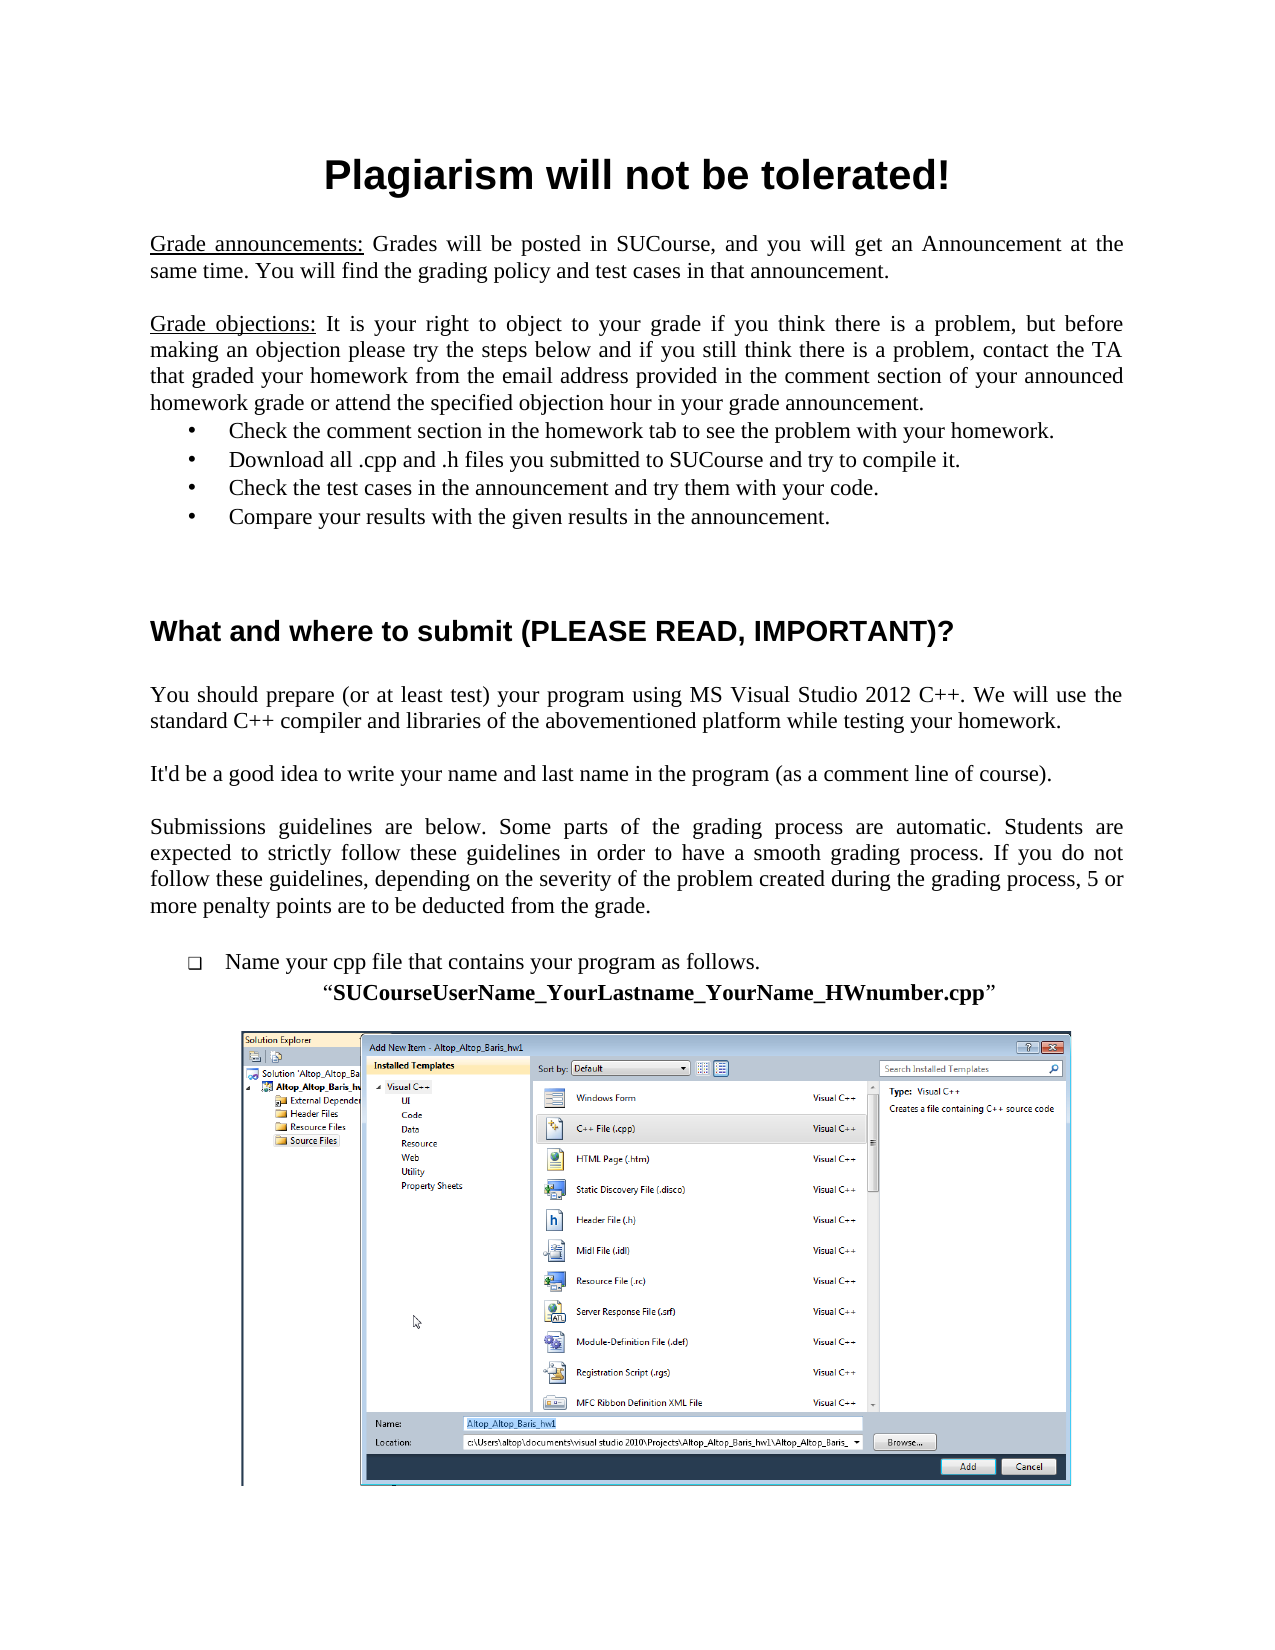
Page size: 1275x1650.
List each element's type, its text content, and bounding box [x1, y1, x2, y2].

text Grade announcements: Grades will be posted in SUCourse, and you will get an Announcement at the same time. You will find the grading policy and test cases in that announcement. [150, 231, 1125, 283]
list Check the comment section in the homework tab to see the problem with your homework. [187, 415, 1125, 444]
list Check the test cases in the announcement and try them with your code. [187, 472, 1125, 501]
text It'd be a good idea to write your name and last name in the program (as a comment line of course). [150, 760, 1125, 786]
picture [241, 1031, 1072, 1486]
list Download all .cpp and .h files you submitted to SUCourse and try to compile it. [187, 444, 1125, 472]
subtitle Plagiarism will not be tolerated! [150, 150, 1125, 198]
text What and where to submit (PLEASE READ, IMPORTANT)? [150, 614, 1125, 647]
text “SUCourseUserName_YourLastname_YourName_HWnumber.cpp” [187, 979, 1125, 1005]
list Compare your results with the given results in the announcement. [187, 501, 1125, 530]
text Submissions guidelines are below. Some parts of the grading process are automatic. Students are expected to strictly follow these guidelines in order to have a smooth grading process. If you do not follow these guidelines, depending on the severity of the problem created during the grading process, 5 or more penalty points are to be deducted from the grade. [150, 813, 1125, 918]
text You should prepare (or at least test) your program using MS Visual Studio 2012 C++. We will use the standard C++ compiler and libraries of the abovementioned platform while testing your homework. [150, 681, 1125, 734]
list Name your cpp file that contains your program as follows. [187, 944, 1125, 979]
text Grade objections: It is your right to object to your grade if you think there is a problem, but before making an objection please try the steps below and if you still think there is a problem, contact the TA that graded your homework from the email address provided in the comment section of your announced homework grade or attend the specified objection hour in your grade announcement. [150, 309, 1125, 415]
